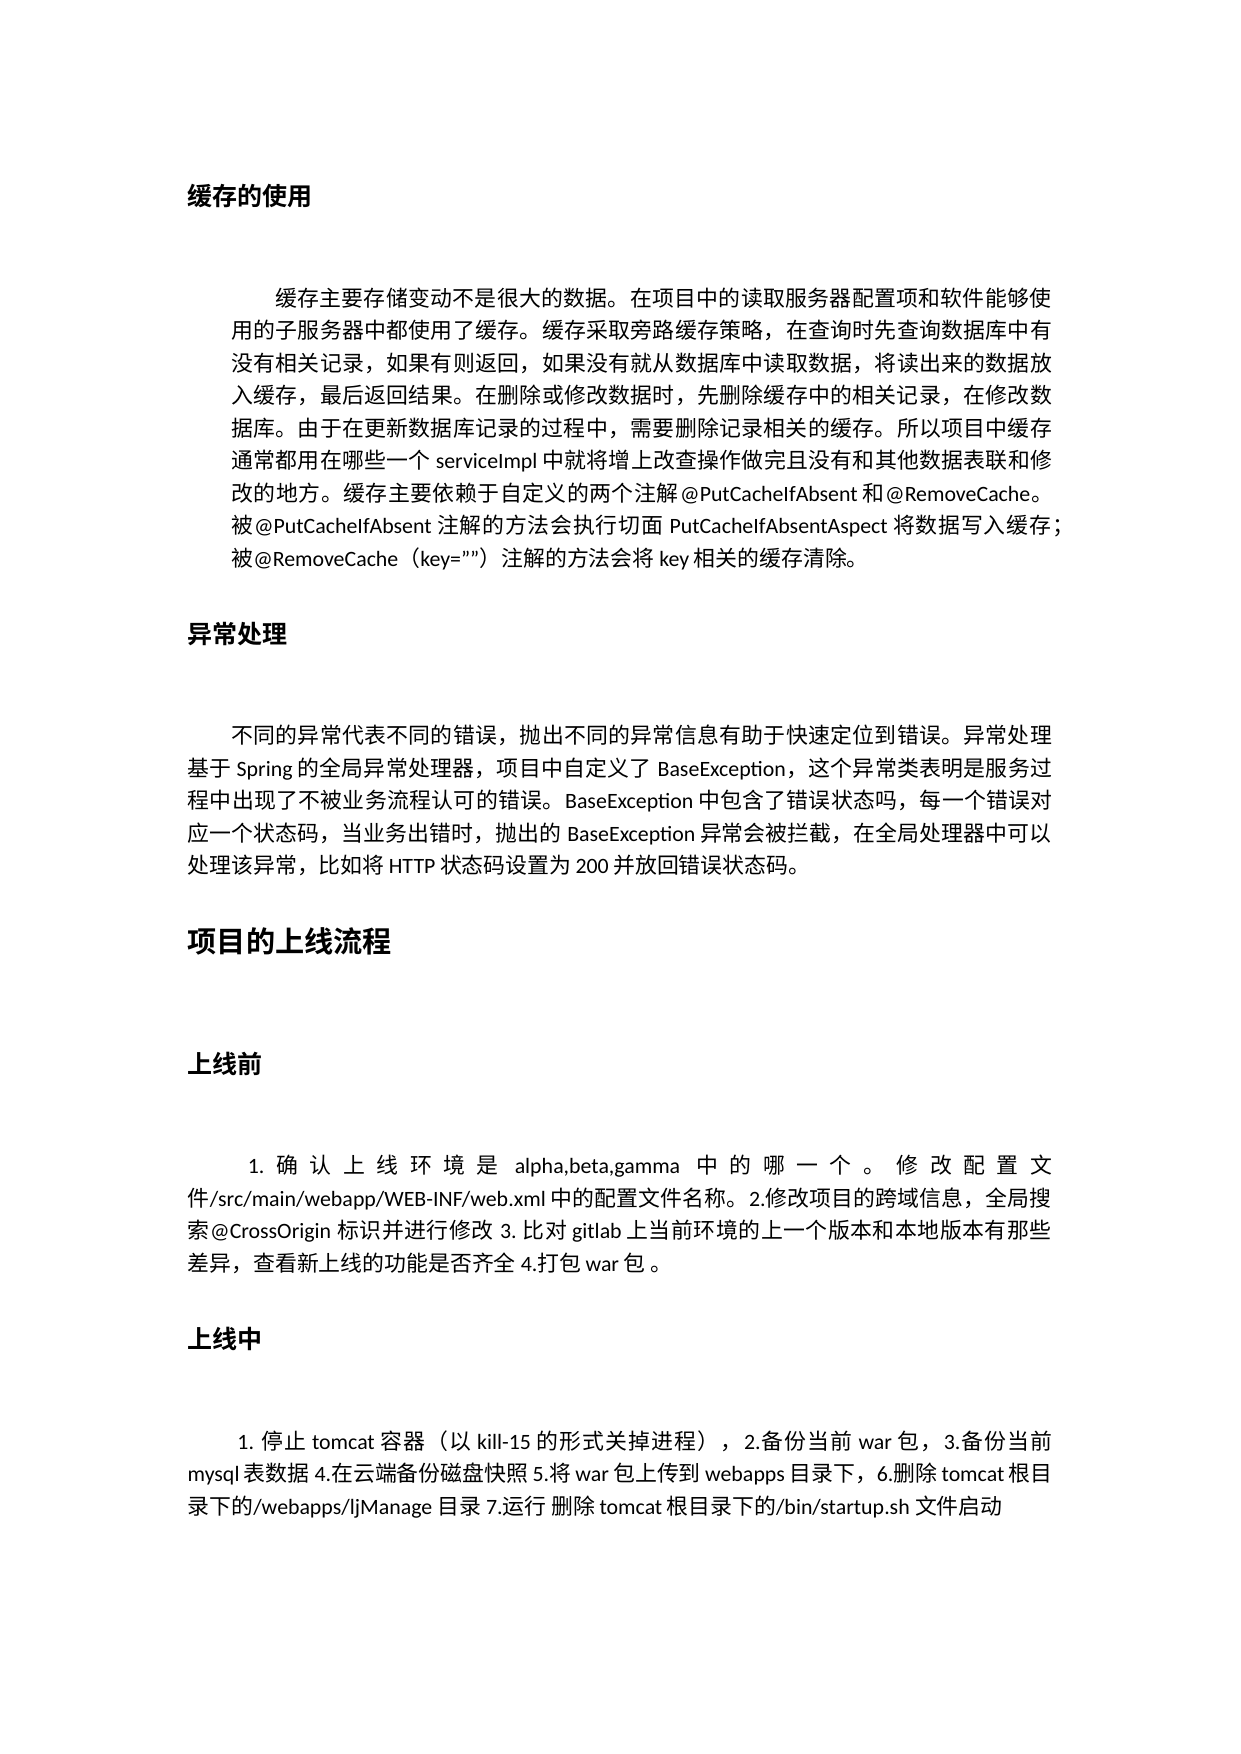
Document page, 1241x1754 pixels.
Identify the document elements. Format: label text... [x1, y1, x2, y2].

subtitle 缓存的使用 [187, 162, 1053, 227]
list 不同的异常代表不同的错误，抛出不同的异常信息有助于快速定位到错误。异常处理基于Spring的全局异常处理器，项目中自定义了BaseException，这个异常类表明是服务过程中出现了不被业务流程认可的错误。BaseException中包含了错误状态吗，每一个错误对应一个状态码，当业务出错时，抛出的BaseException异常会被拦截，在全局处理器中可以处理该异常，比如将HTTP状态码设置为200并放回错误状态码。 [187, 718, 1053, 880]
subtitle 项目的上线流程 [187, 907, 1053, 972]
list 1.确认上线环境是alpha,beta,gamma中的哪一个。修改配置文件/src/main/webapp/WEB-INF/web.xml中的配置文件名称。2.修改项目的跨域信息，全局搜索@CrossOrigin 标识并进行修改 3. 比对gitlab上当前环境的上一个版本和本地版本有那些差异，查看新上线的功能是否齐全 4.打包war包 。 [187, 1148, 1053, 1278]
list 缓存主要存储变动不是很大的数据。在项目中的读取服务器配置项和软件能够使用的子服务器中都使用了缓存。缓存采取旁路缓存策略，在查询时先查询数据库中有没有相关记录，如果有则返回，如果没有就从数据库中读取数据，将读出来的数据放入缓存，最后返回结果。在删除或修改数据时，先删除缓存中的相关记录，在修改数据库。由于在更新数据库记录的过程中，需要删除记录相关的缓存。所以项目中缓存通常都用在哪些一个serviceImpl中就将增上改查操作做完且没有和其他数据表联和修改的地方。缓存主要依赖于自定义的两个注解@PutCacheIfAbsent和@RemoveCache。被@PutCacheIfAbsent注解的方法会执行切面PutCacheIfAbsentAspect将数据写入缓存；被@RemoveCache（key=””）注解的方法会将 key相关的缓存清除。 [231, 280, 1053, 573]
subtitle 上线中 [187, 1305, 1053, 1370]
list 1. 停止tomcat容器（以kill-15的形式关掉进程），2.备份当前war包，3.备份当前mysql表数据 4.在云端备份磁盘快照5.将war包上传到webapps目录下，6.删除tomcat根目录下的/webapps/ljManage 目录 7.运行 删除tomcat根目录下的/bin/startup.sh 文件启动 [187, 1423, 1053, 1521]
subtitle 异常处理 [187, 600, 1053, 665]
subtitle 上线前 [187, 1030, 1053, 1095]
